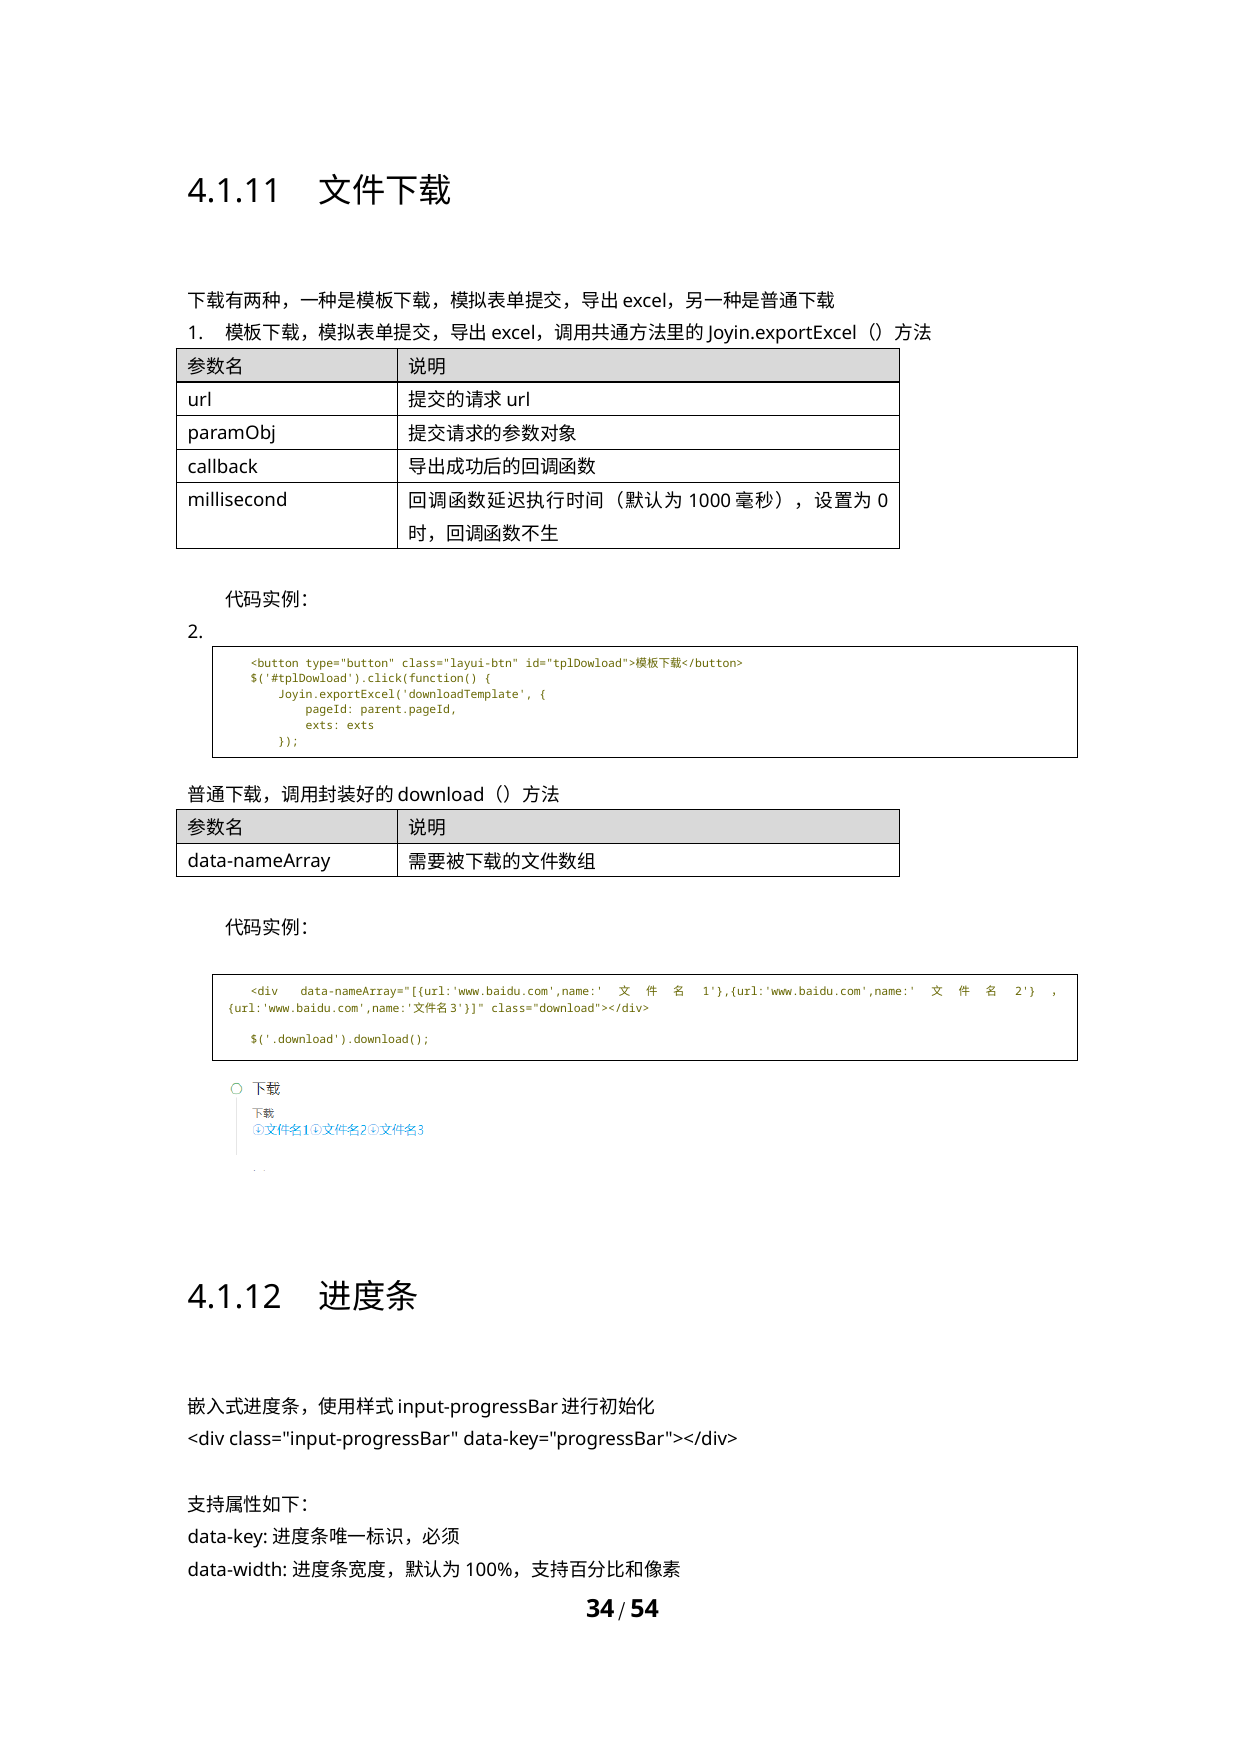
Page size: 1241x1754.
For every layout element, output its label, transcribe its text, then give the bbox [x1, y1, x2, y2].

table_cell callback [177, 450, 397, 482]
text 嵌入式进度条，使用样式input-progressBar进行初始化 [187, 1389, 1053, 1422]
text data-key: 进度条唯一标识，必须 [187, 1519, 1053, 1552]
subtitle 文件下载 [187, 156, 1053, 221]
table_cell millisecond [177, 483, 397, 548]
table_header 说明 [398, 349, 899, 381]
table_header 参数名 [177, 810, 397, 843]
list 普通下载，调用封装好的download（）方法 [187, 614, 1053, 809]
text 下载有两种，一种是模板下载，模拟表单提交，导出excel，另一种是普通下载 [187, 283, 1053, 315]
text <div class="input-progressBar" data-key="progressBar"></div> [187, 1422, 1053, 1454]
table_cell 提交请求的参数对象 [398, 416, 899, 448]
table_cell 提交的请求url [398, 383, 899, 415]
table_cell 需要被下载的文件数组 [398, 844, 899, 876]
table_cell data-nameArray [177, 844, 397, 876]
table_cell url [177, 383, 397, 415]
text data-width: 进度条宽度，默认为100%，支持百分比和像素 [187, 1552, 1053, 1584]
table_cell 导出成功后的回调函数 [398, 450, 899, 482]
table_header 参数名 [177, 349, 397, 381]
list 代码实例： [225, 910, 1053, 942]
table_cell 回调函数延迟执行时间（默认为1000毫秒），设置为0时，回调函数不生 [398, 483, 899, 548]
picture [225, 1072, 765, 1171]
table_header 说明 [398, 810, 899, 843]
subtitle 进度条 [187, 1262, 1053, 1327]
text 支持属性如下： [187, 1487, 1053, 1519]
list 代码实例： [225, 582, 1053, 614]
list 模板下载，模拟表单提交，导出excel，调用共通方法里的Joyin.exportExcel（）方法 [187, 315, 1053, 348]
table_cell paramObj [177, 416, 397, 448]
